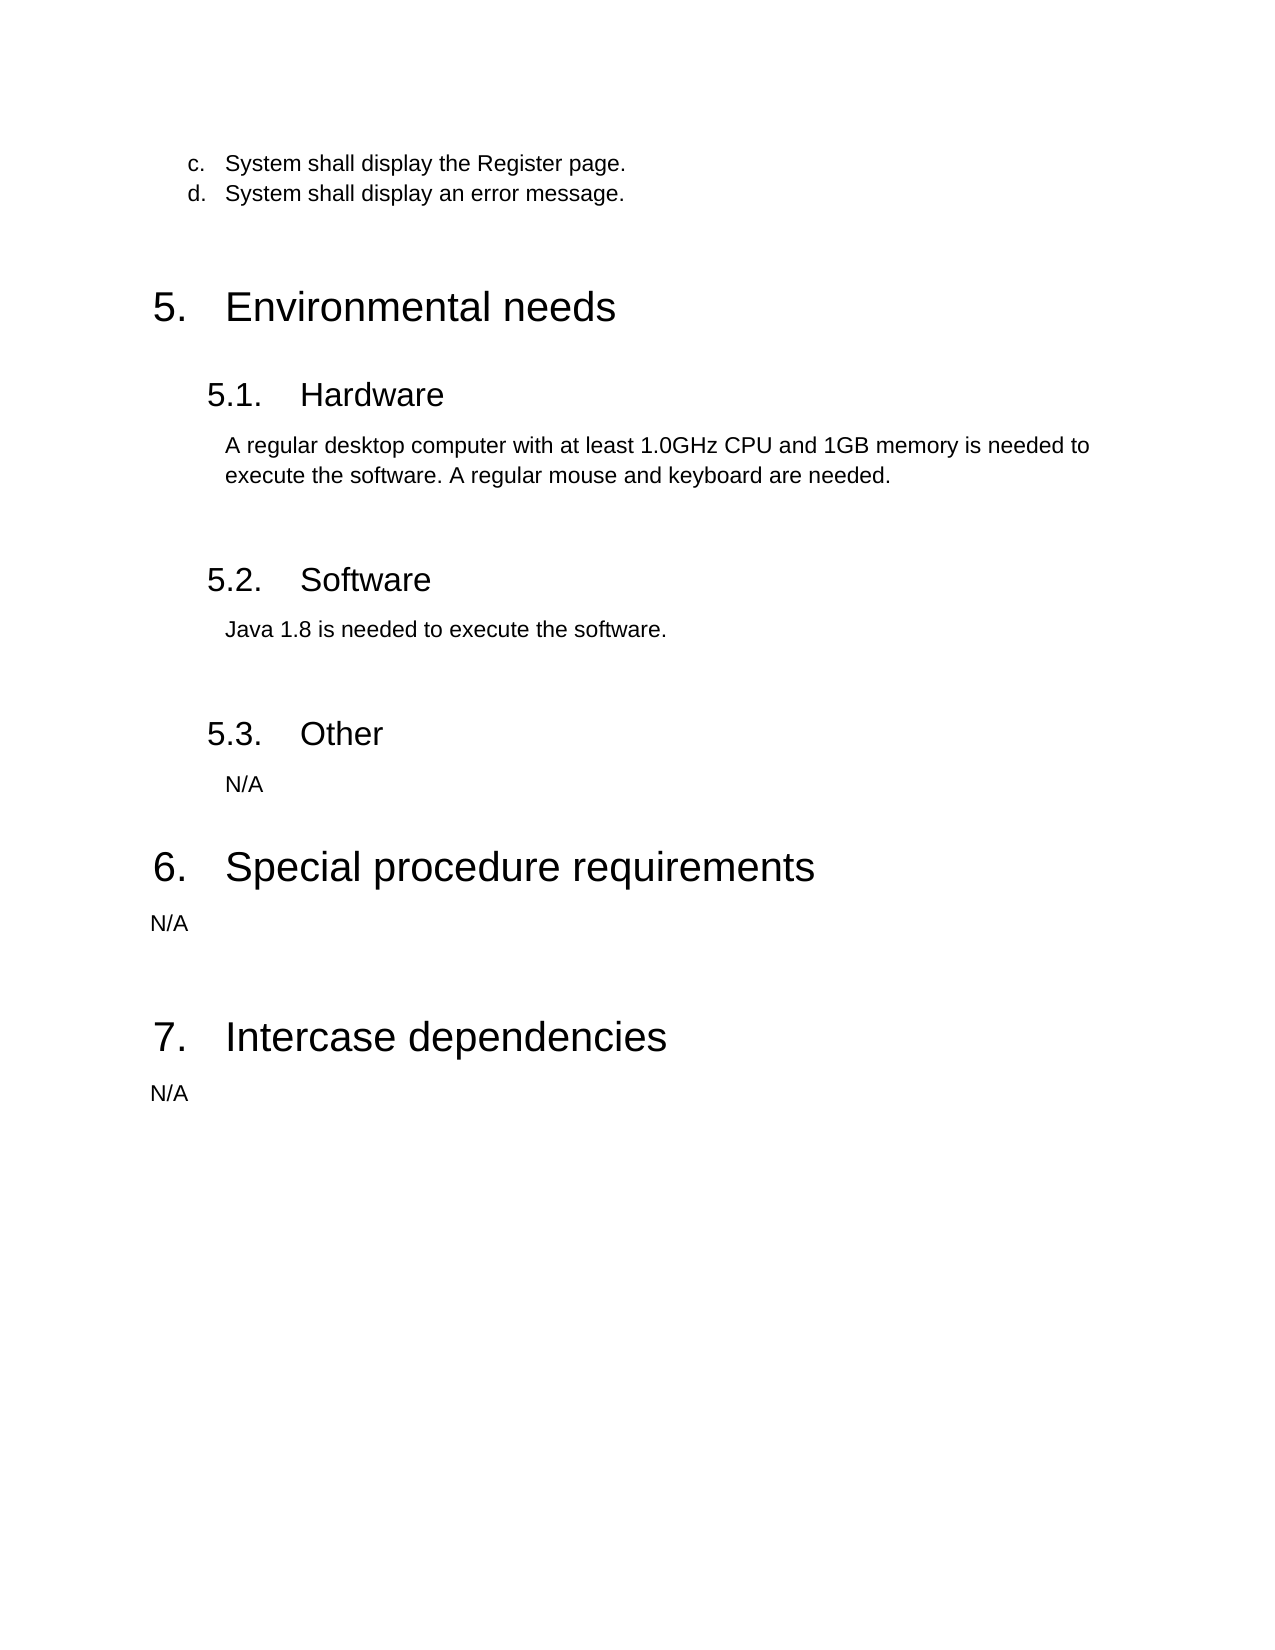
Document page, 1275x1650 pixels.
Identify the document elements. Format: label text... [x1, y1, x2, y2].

subtitle Hardware [262, 375, 1125, 413]
text N/A [225, 771, 1125, 797]
subtitle Software [262, 560, 1125, 598]
subtitle Special procedure requirements [187, 843, 1125, 891]
text Java 1.8 is needed to execute the software. [225, 616, 1125, 643]
subtitle Other [262, 714, 1125, 753]
text N/A [150, 1080, 1125, 1106]
text A regular desktop computer with at least 1.0GHz CPU and 1GB memory is needed to execute the software. A regular mouse and keyboard are needed. [225, 432, 1125, 488]
list System shall display an error message. [187, 180, 1125, 207]
subtitle Environmental needs [187, 282, 1125, 330]
list System shall display the Register page. [187, 150, 1125, 176]
subtitle Intercase dependencies [187, 1012, 1125, 1060]
text N/A [150, 910, 1125, 937]
